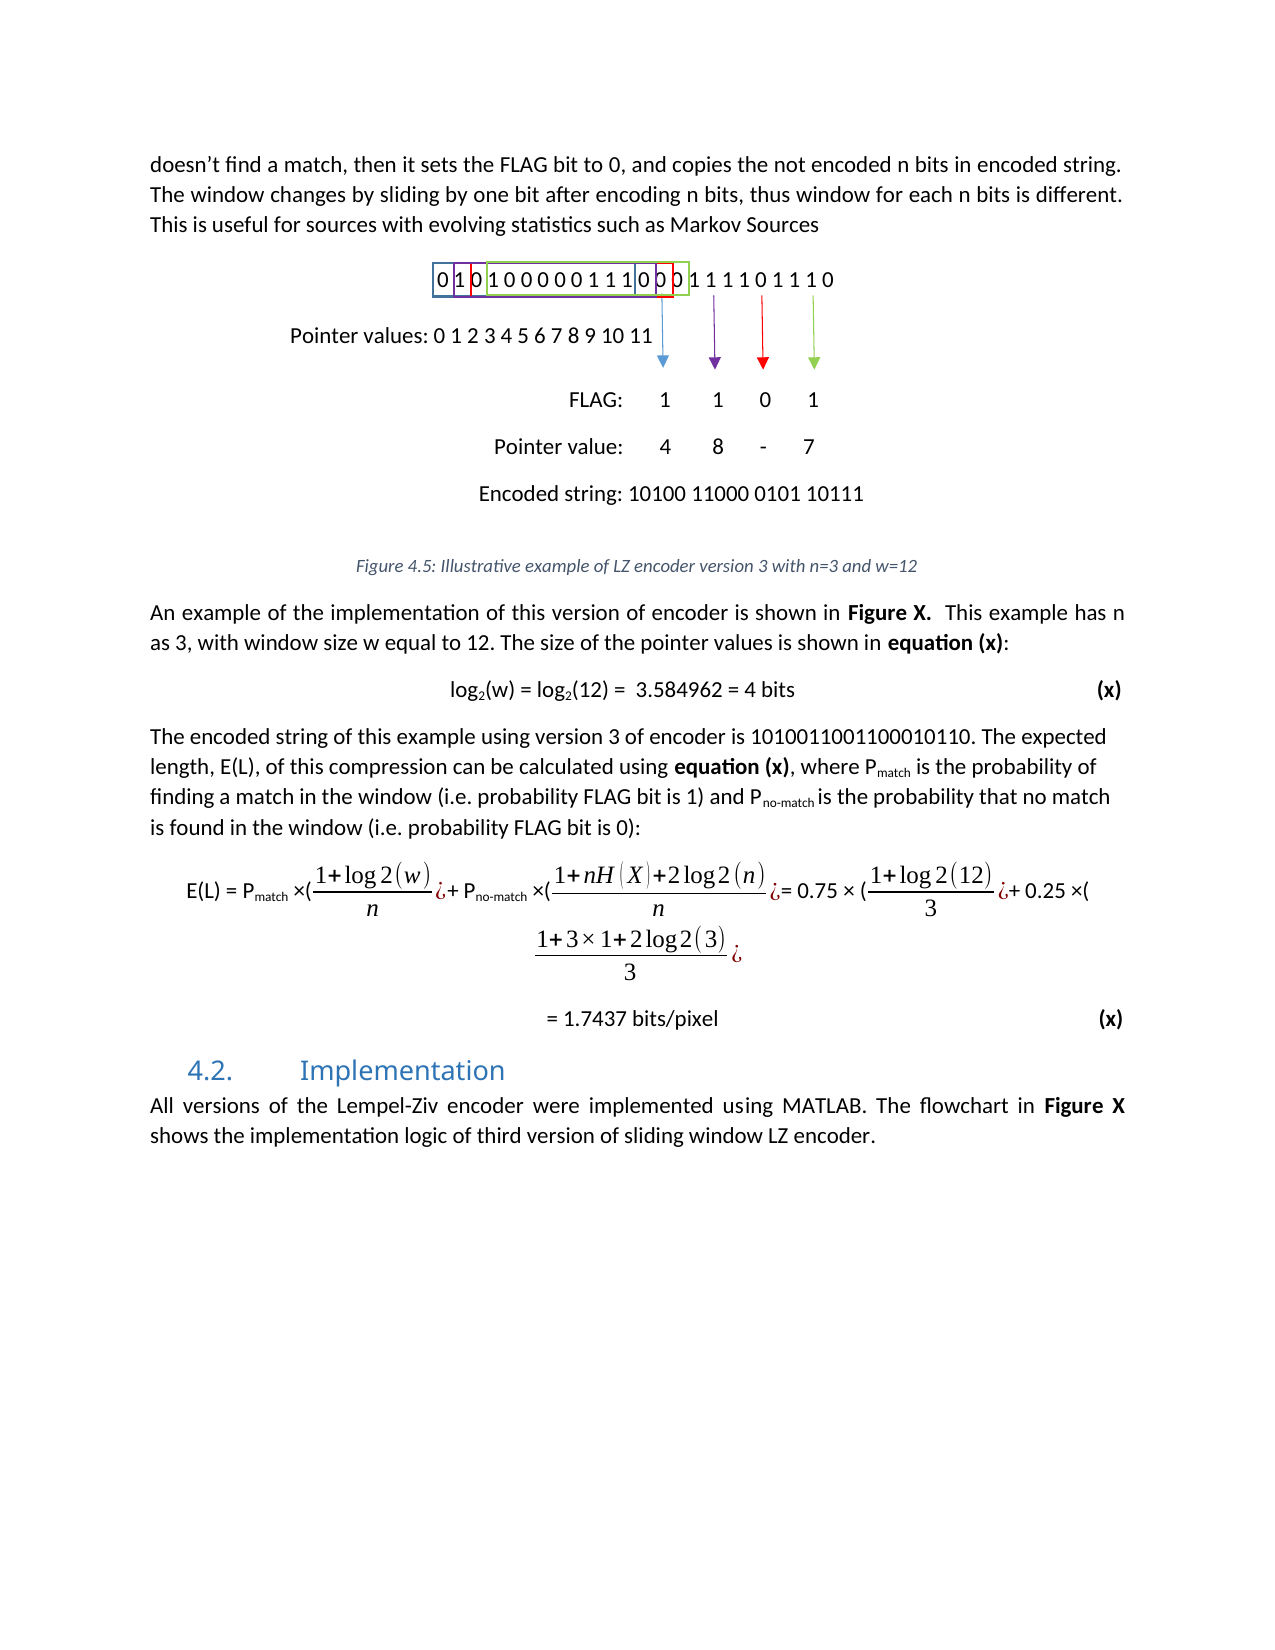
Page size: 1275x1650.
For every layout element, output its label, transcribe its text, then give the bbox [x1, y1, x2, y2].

text log2(w) = log2(12) = 3.584962 = 4 bits (x) [375, 675, 1125, 703]
text The encoded string of this example using version 3 of encoder is 1010011001100010110. The expected length, E(L), of this compression can be calculated using equation (x), where Pmatch is the probability of finding a match in the window (i.e. probability FLAG bit is 1) and Pno-match is the probability that no match is found in the window (i.e. probability FLAG bit is 0): [150, 722, 1125, 841]
text E(L) = Pmatch ×(+ Pno-match ×(= 0.75 × (+ 0.25 ×( [150, 859, 1125, 985]
subtitle Implementation [187, 1051, 1125, 1088]
text All versions of the Lempel-Ziv encoder were implemented using MATLAB. The flowchart in Figure X shows the implementation logic of third version of sliding window LZ encoder. [150, 1091, 1125, 1149]
text An example of the implementation of this version of encoder is shown in Figure X. This example has n as 3, with window size w equal to 12. The size of the pointer values is shown in equation (x): [150, 598, 1125, 656]
text = 1.7437 bits/pixel (x) [150, 1004, 1125, 1032]
